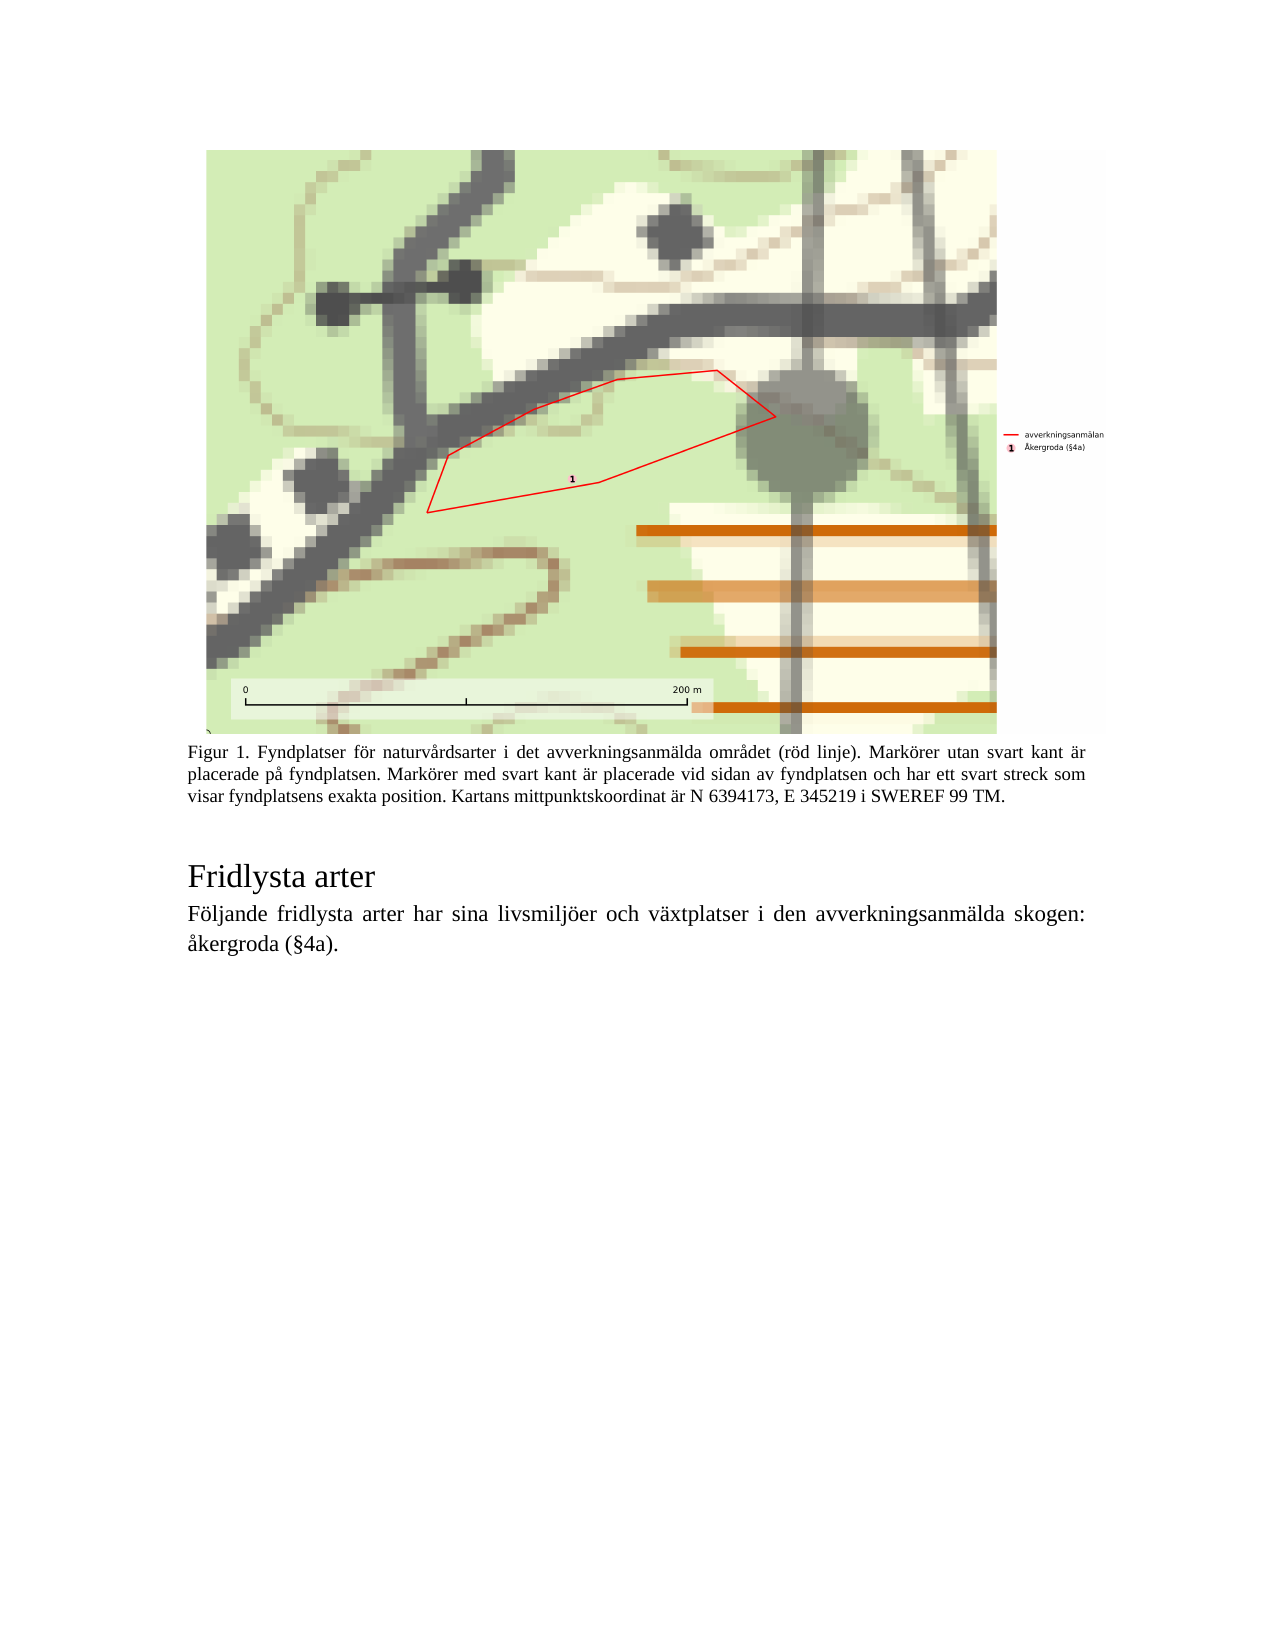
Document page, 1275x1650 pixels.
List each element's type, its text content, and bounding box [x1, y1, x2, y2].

picture [206, 150, 1107, 734]
text Följande fridlysta arter har sina livsmiljöer och växtplatser i den avverkningsanmälda skogen: åkergroda (§4a). [187, 900, 1087, 957]
text Figur 1. Fyndplatser för naturvårdsarter i det avverkningsanmälda området (röd linje). Markörer utan svart kant är placerade på fyndplatsen. Markörer med svart kant är placerade vid sidan av fyndplatsen och har ett svart streck som visar fyndplatsens exakta position. Kartans mittpunktskoordinat är N 6394173, E 345219 i SWEREF 99 TM. [187, 741, 1087, 806]
subtitle Fridlysta arter [187, 856, 1087, 894]
